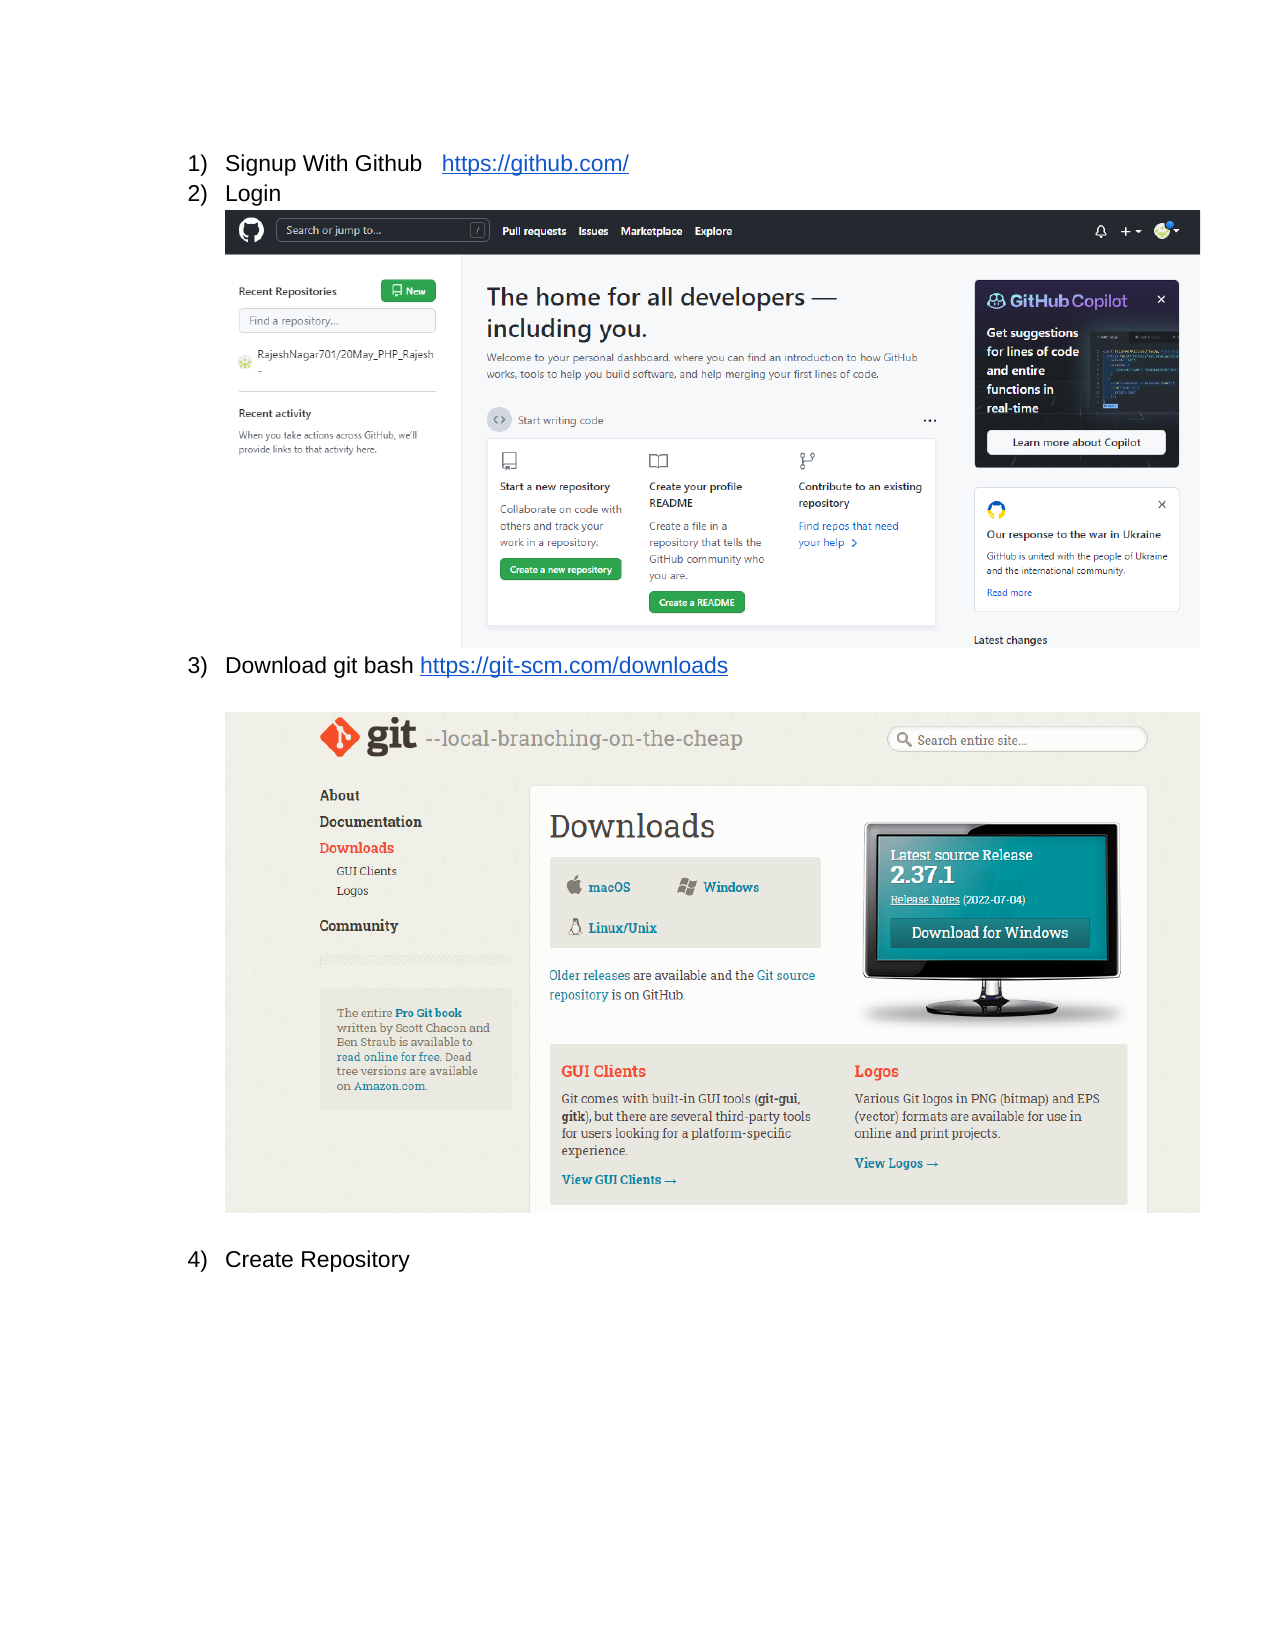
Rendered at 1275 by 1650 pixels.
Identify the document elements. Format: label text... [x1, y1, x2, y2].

list Signup With Github https://github.com/ [187, 150, 1125, 176]
list Login [187, 180, 1125, 207]
list Create Repository [187, 1246, 1125, 1273]
picture [225, 712, 1200, 1213]
list Download git bash https://git-scm.com/downloads [187, 652, 1125, 678]
picture [225, 210, 1200, 648]
